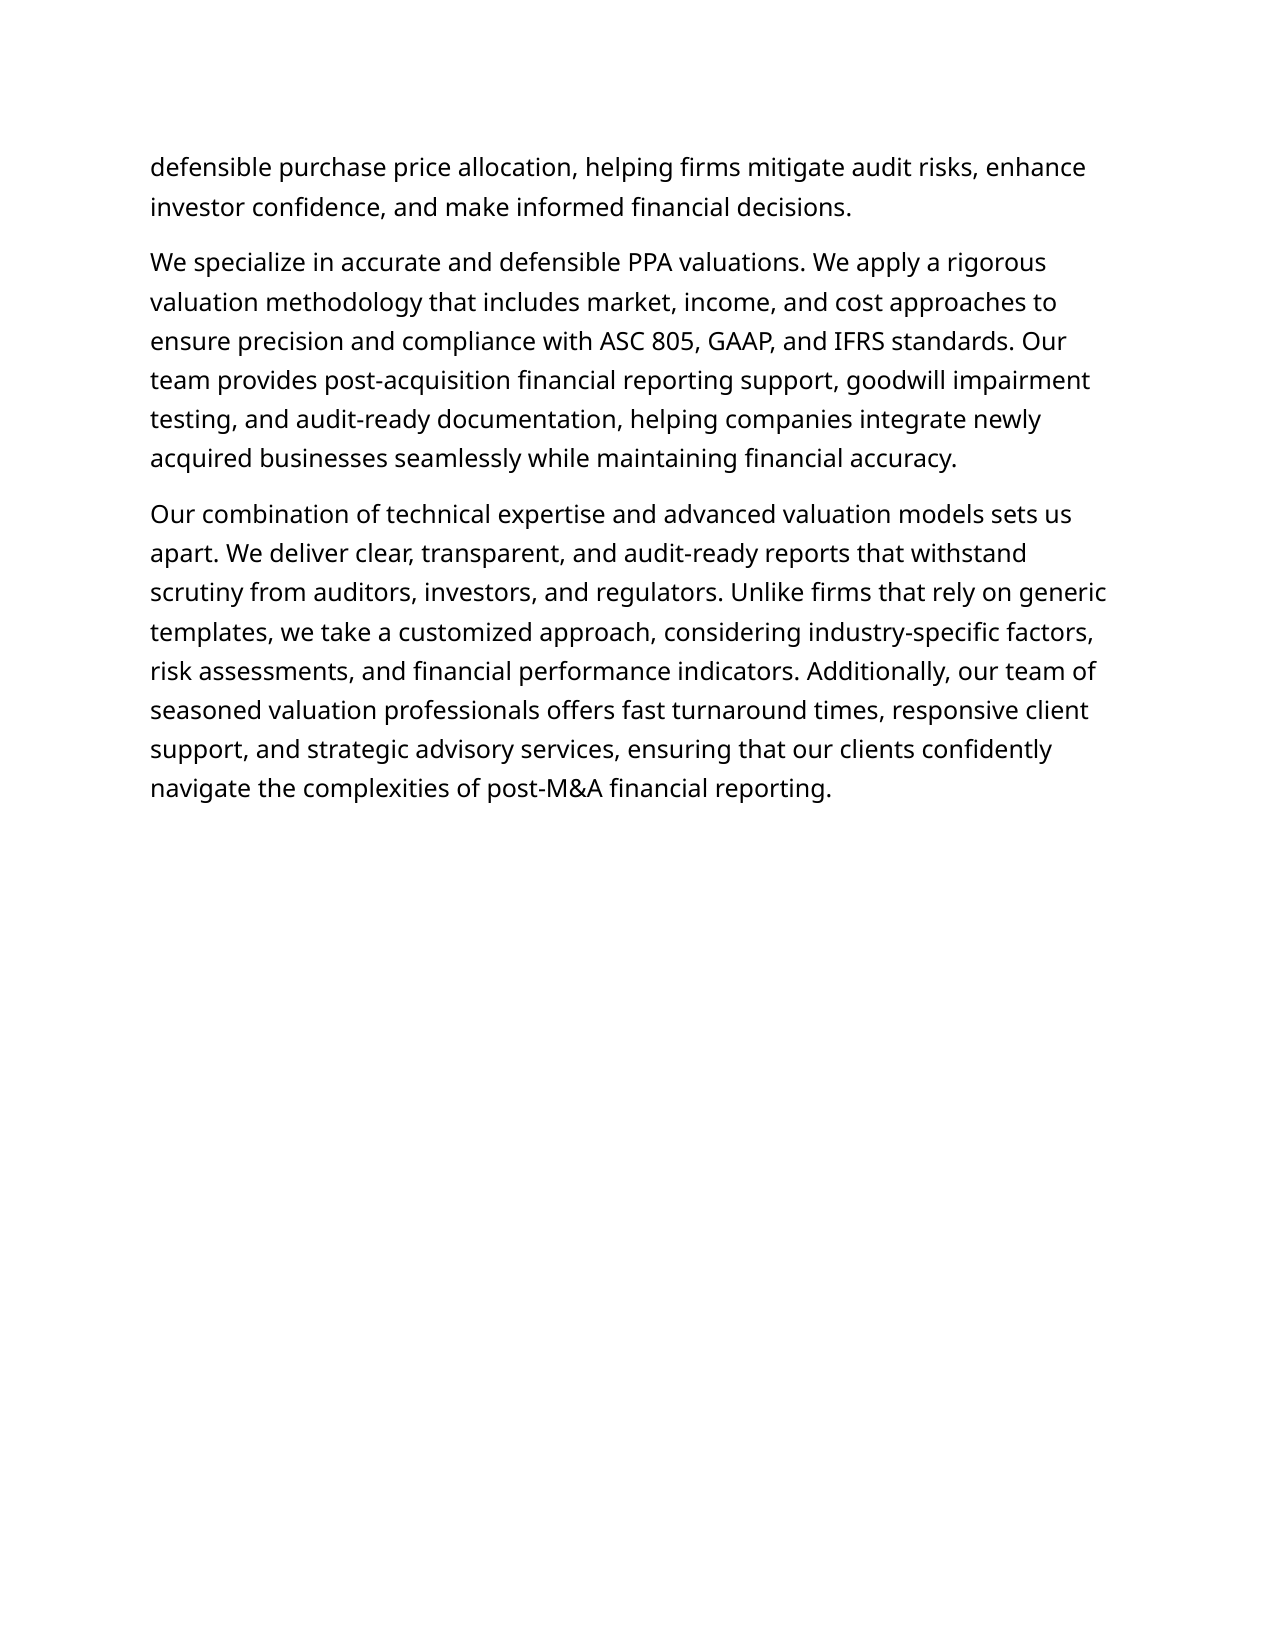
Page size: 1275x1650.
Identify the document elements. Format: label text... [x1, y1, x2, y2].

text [150, 150, 1125, 223]
text We specialize in accurate and defensible PPA valuations. We apply a rigorous valuation methodology that includes market, income, and cost approaches to ensure precision and compliance with ASC 805, GAAP, and IFRS standards. Our team provides post-acquisition financial reporting support, goodwill impairment testing, and audit-ready documentation, helping companies integrate newly acquired businesses seamlessly while maintaining financial accuracy. [150, 245, 1125, 475]
text Our combination of technical expertise and advanced valuation models sets us apart. We deliver clear, transparent, and audit-ready reports that withstand scrutiny from auditors, investors, and regulators. Unlike firms that rely on generic templates, we take a customized approach, considering industry-specific factors, risk assessments, and financial performance indicators. Additionally, our team of seasoned valuation professionals offers fast turnaround times, responsive client support, and strategic advisory services, ensuring that our clients confidently navigate the complexities of post-M&A financial reporting. [150, 497, 1125, 805]
